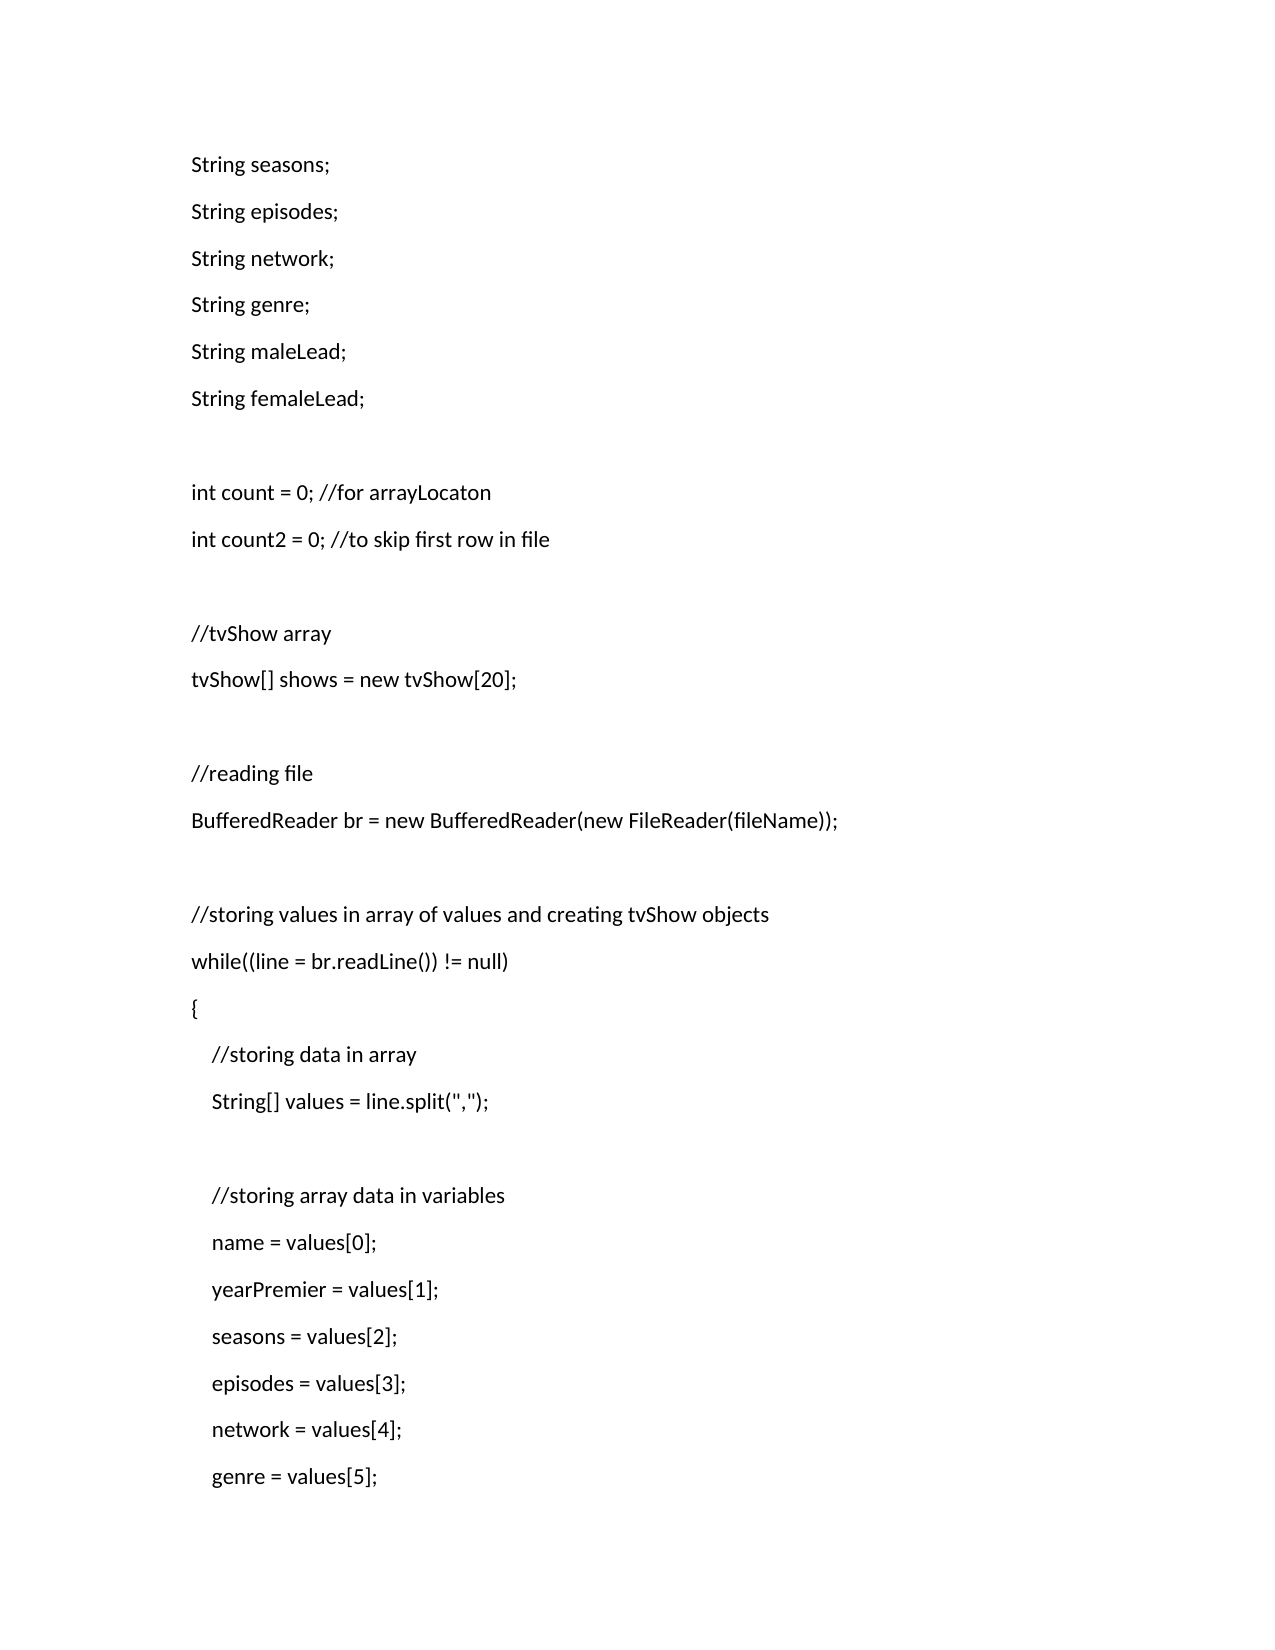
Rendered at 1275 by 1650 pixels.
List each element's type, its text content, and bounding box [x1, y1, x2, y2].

text //reading file [150, 759, 1125, 787]
text //storing values in array of values and creating tvShow objects [150, 900, 1125, 928]
text String maleLead; [150, 337, 1125, 366]
text //storing data in array [150, 1041, 1125, 1069]
text genre = values[5]; [150, 1462, 1125, 1491]
text tvShow[] shows = new tvShow[20]; [150, 666, 1125, 694]
text String episodes; [150, 197, 1125, 225]
text episodes = values[3]; [150, 1369, 1125, 1397]
text yearPremier = values[1]; [150, 1275, 1125, 1303]
text String seasons; [150, 150, 1125, 178]
text seasons = values[2]; [150, 1322, 1125, 1350]
text String genre; [150, 291, 1125, 319]
text network = values[4]; [150, 1416, 1125, 1444]
text //tvShow array [150, 619, 1125, 647]
text int count = 0; //for arrayLocaton [150, 478, 1125, 506]
text BufferedReader br = new BufferedReader(new FileReader(fileName)); [150, 806, 1125, 834]
text String[] values = line.split(","); [150, 1087, 1125, 1116]
text int count2 = 0; //to skip first row in file [150, 525, 1125, 553]
text { [150, 994, 1125, 1022]
text String network; [150, 244, 1125, 272]
text name = values[0]; [150, 1228, 1125, 1256]
text String femaleLead; [150, 384, 1125, 412]
text while((line = br.readLine()) != null) [150, 947, 1125, 975]
text //storing array data in variables [150, 1181, 1125, 1209]
